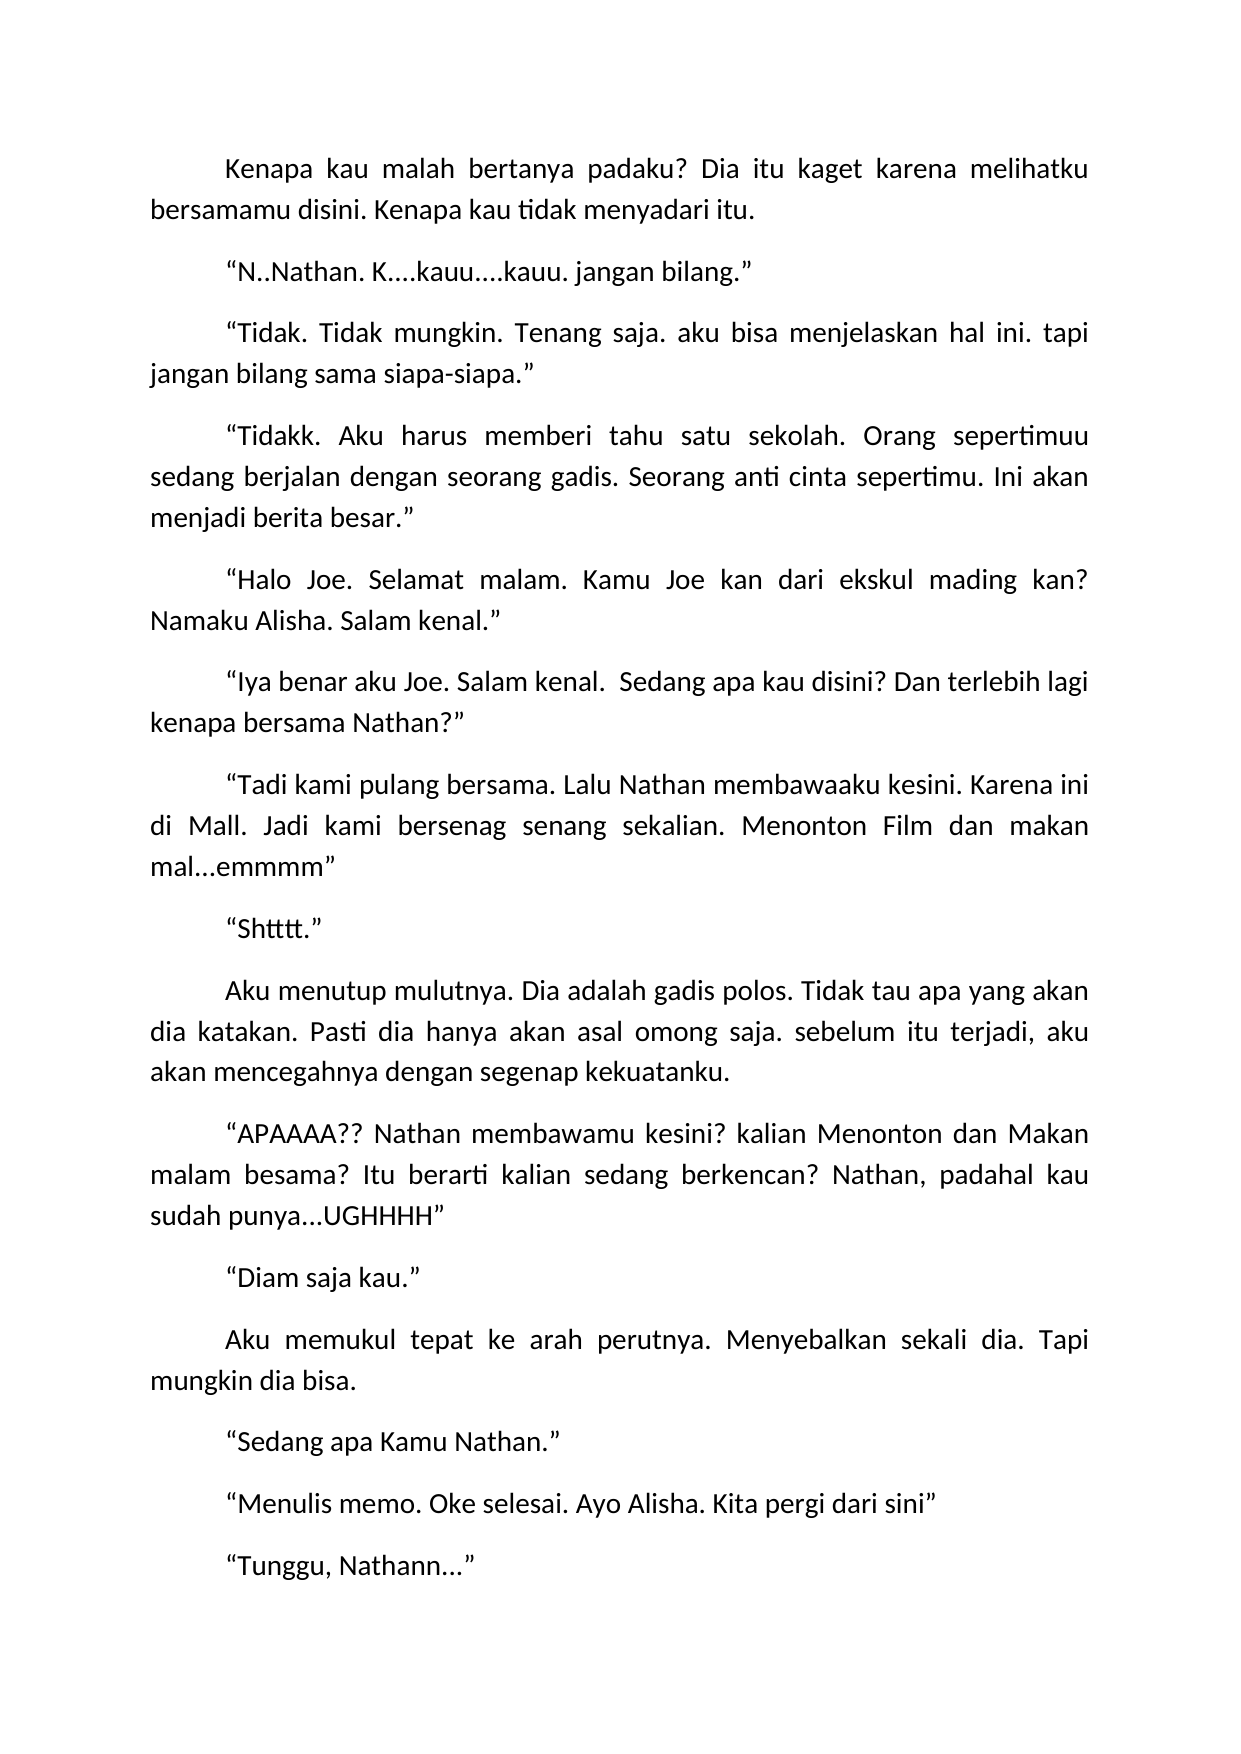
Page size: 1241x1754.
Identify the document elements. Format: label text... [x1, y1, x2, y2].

text “Tidak. Tidak mungkin. Tenang saja. aku bisa menjelaskan hal ini. tapi jangan bilang sama siapa-siapa.” [150, 314, 1090, 391]
text Aku memukul tepat ke arah perutnya. Menyebalkan sekali dia. Tapi mungkin dia bisa. [150, 1321, 1090, 1397]
text “Menulis memo. Oke selesai. Ayo Alisha. Kita pergi dari sini” [150, 1485, 1090, 1521]
text “Halo Joe. Selamat malam. Kamu Joe kan dari ekskul mading kan? Namaku Alisha. Salam kenal.” [150, 561, 1090, 637]
text Kenapa kau malah bertanya padaku? Dia itu kaget karena melihatku bersamamu disini. Kenapa kau tidak menyadari itu. [150, 150, 1090, 227]
text “Tadi kami pulang bersama. Lalu Nathan membawaaku kesini. Karena ini di Mall. Jadi kami bersenag senang sekalian. Menonton Film dan makan mal...emmmm” [150, 766, 1090, 884]
text “Tunggu, Nathann...” [150, 1547, 1090, 1583]
text “N..Nathan. K....kauu....kauu. jangan bilang.” [150, 253, 1090, 288]
text “Diam saja kau.” [150, 1259, 1090, 1294]
text Aku menutup mulutnya. Dia adalah gadis polos. Tidak tau apa yang akan dia katakan. Pasti dia hanya akan asal omong saja. sebelum itu terjadi, aku akan mencegahnya dengan segenap kekuatanku. [150, 972, 1090, 1089]
text “Sedang apa Kamu Nathan.” [150, 1423, 1090, 1459]
text “Tidakk. Aku harus memberi tahu satu sekolah. Orang sepertimuu sedang berjalan dengan seorang gadis. Seorang anti cinta sepertimu. Ini akan menjadi berita besar.” [150, 417, 1090, 535]
text “APAAAA?? Nathan membawamu kesini? kalian Menonton dan Makan malam besama? Itu berarti kalian sedang berkencan? Nathan, padahal kau sudah punya...UGHHHH” [150, 1115, 1090, 1233]
text “Shtttt.” [150, 910, 1090, 946]
text “Iya benar aku Joe. Salam kenal. Sedang apa kau disini? Dan terlebih lagi kenapa bersama Nathan?” [150, 663, 1090, 740]
